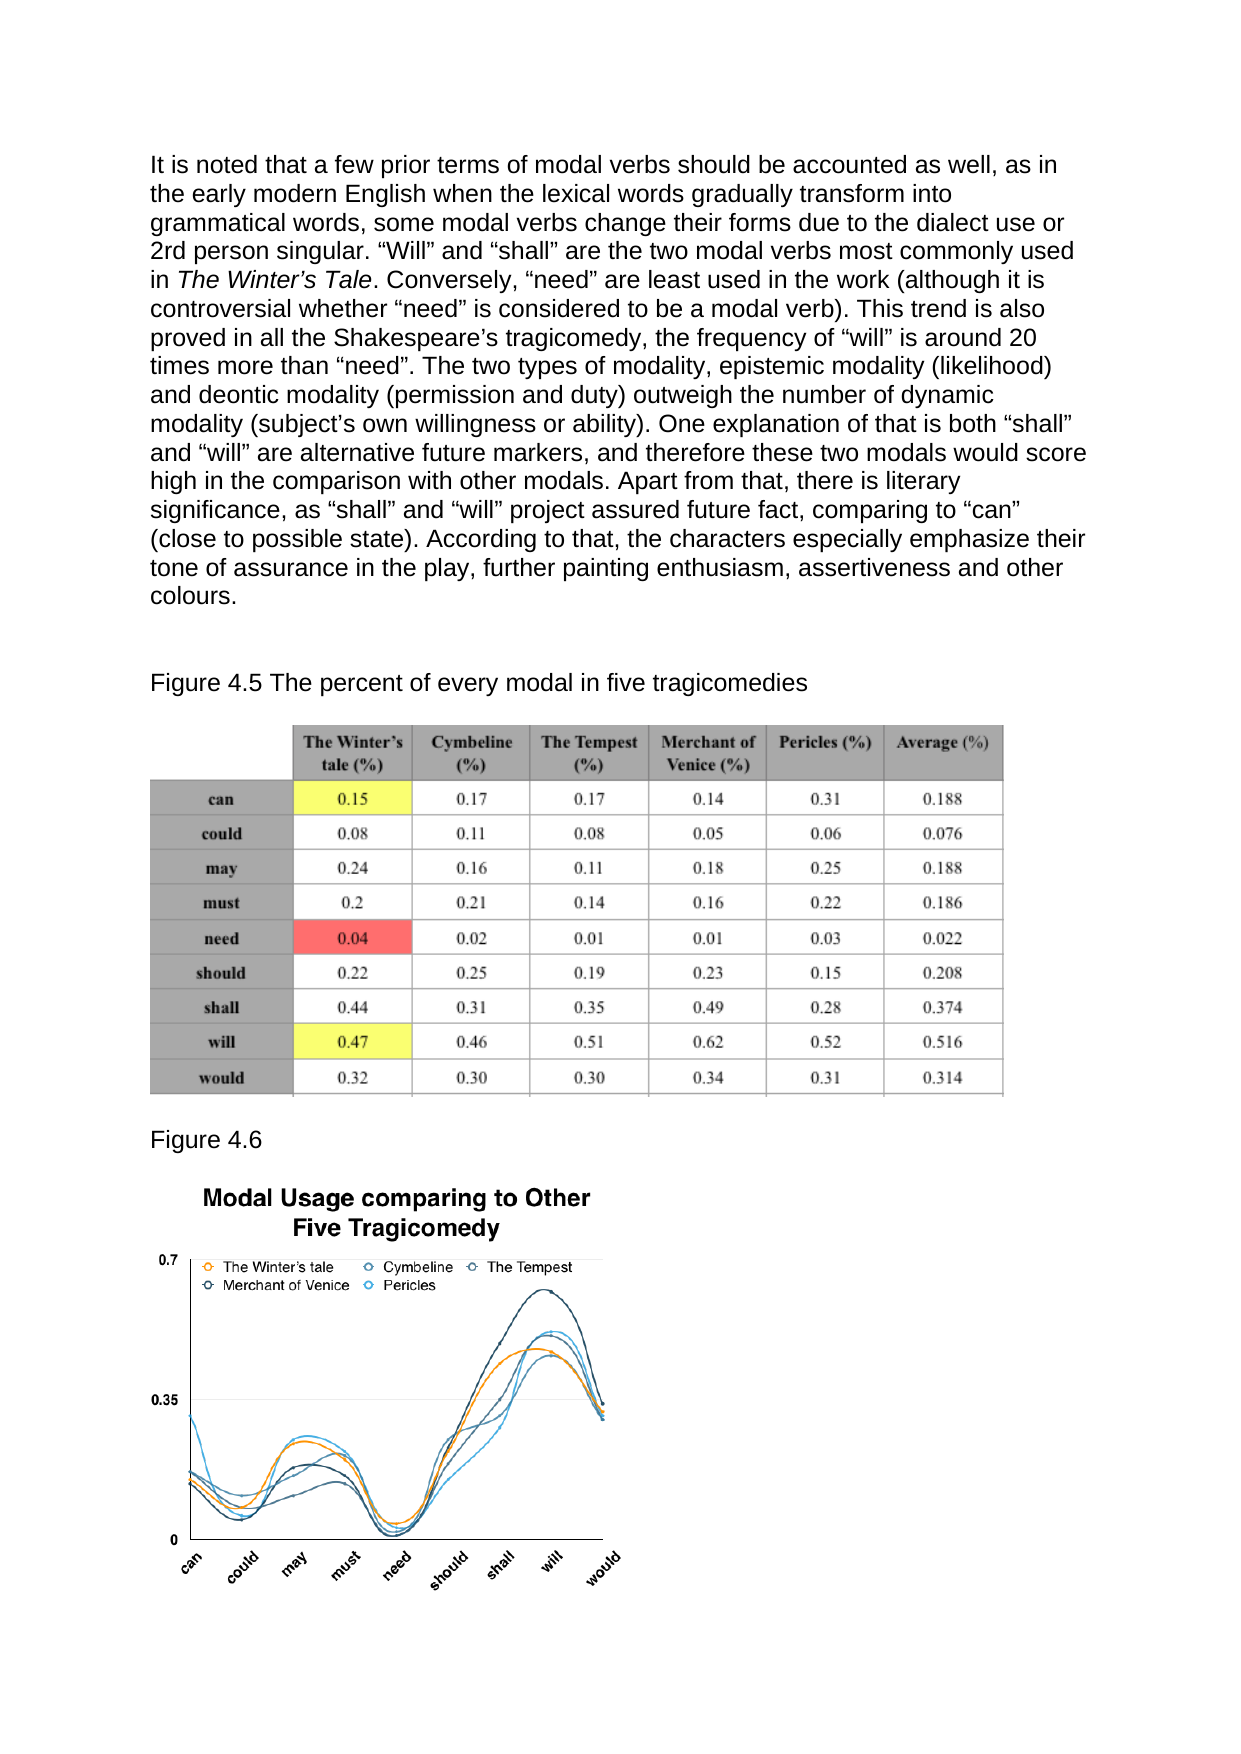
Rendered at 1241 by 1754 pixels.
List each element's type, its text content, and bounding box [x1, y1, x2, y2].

text It is noted that a few prior terms of modal verbs should be accounted as well, as in the early modern English when the lexical words gradually transform into grammatical words, some modal verbs change their forms due to the dialect use or 2rd person singular. “Will” and “shall” are the two modal verbs most commonly used in The Winter’s Tale. Conversely, “need” are least used in the work (although it is controversial whether “need” is considered to be a modal verb). This trend is also proved in all the Shakespeare’s tragicomedy, the frequency of “will” is around 20 times more than “need”. The two types of modality, epistemic modality (likelihood) and deontic modality (permission and duty) outweigh the number of dynamic modality (subject’s own willingness or ability). One explanation of that is both “shall” and “will” are alternative future markers, and therefore these two modals would score high in the comparison with other modals. Apart from that, there is literary significance, as “shall” and “will” project assured future fact, comparing to “can” (close to possible state). According to that, the characters especially emphasize their tone of assurance in the play, further painting enthusiasm, assertiveness and other colours. [150, 150, 1090, 610]
picture [150, 1182, 624, 1593]
text Figure 4.6 [150, 1125, 1090, 1154]
picture [150, 725, 1004, 1097]
text Figure 4.5 The percent of every modal in five tragicomedies [150, 667, 1090, 696]
